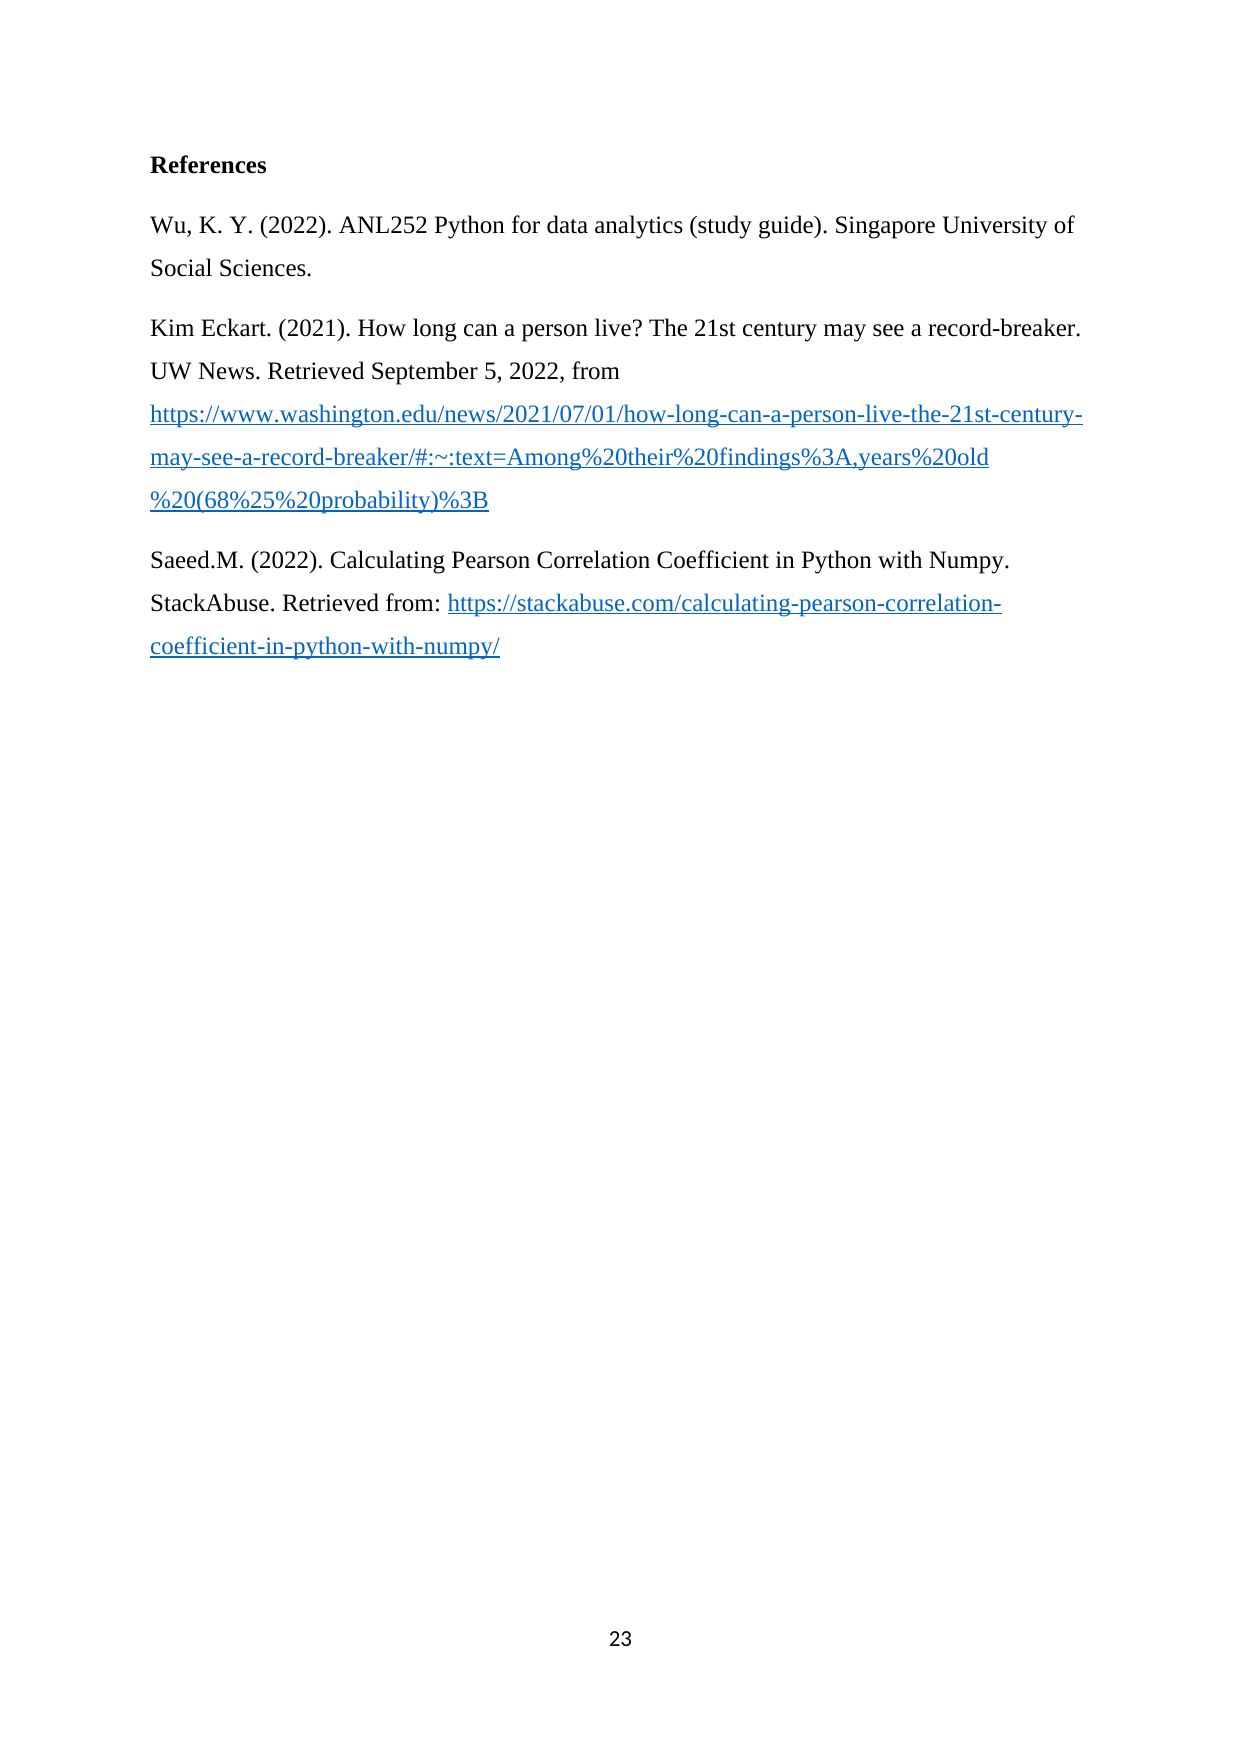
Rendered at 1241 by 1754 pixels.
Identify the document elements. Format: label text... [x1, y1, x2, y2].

text References [150, 150, 1090, 179]
text Saeed.M. (2022). Calculating Pearson Correlation Coefficient in Python with Numpy. StackAbuse. Retrieved from: https://stackabuse.com/calculating-pearson-correlation-coefficient-in-python-with-numpy/ [150, 545, 1090, 660]
text Wu, K. Y. (2022). ANL252 Python for data analytics (study guide). Singapore University of Social Sciences. [150, 210, 1090, 282]
text Kim Eckart. (2021). How long can a person live? The 21st century may see a record-breaker. UW News. Retrieved September 5, 2022, from https://www.washington.edu/news/2021/07/01/how-long-can-a-person-live-the-21st-century-may-see-a-record-breaker/#:~:text=Among%20their%20findings%3A,years%20old%20(68%25%20probability)%3B [150, 313, 1090, 514]
